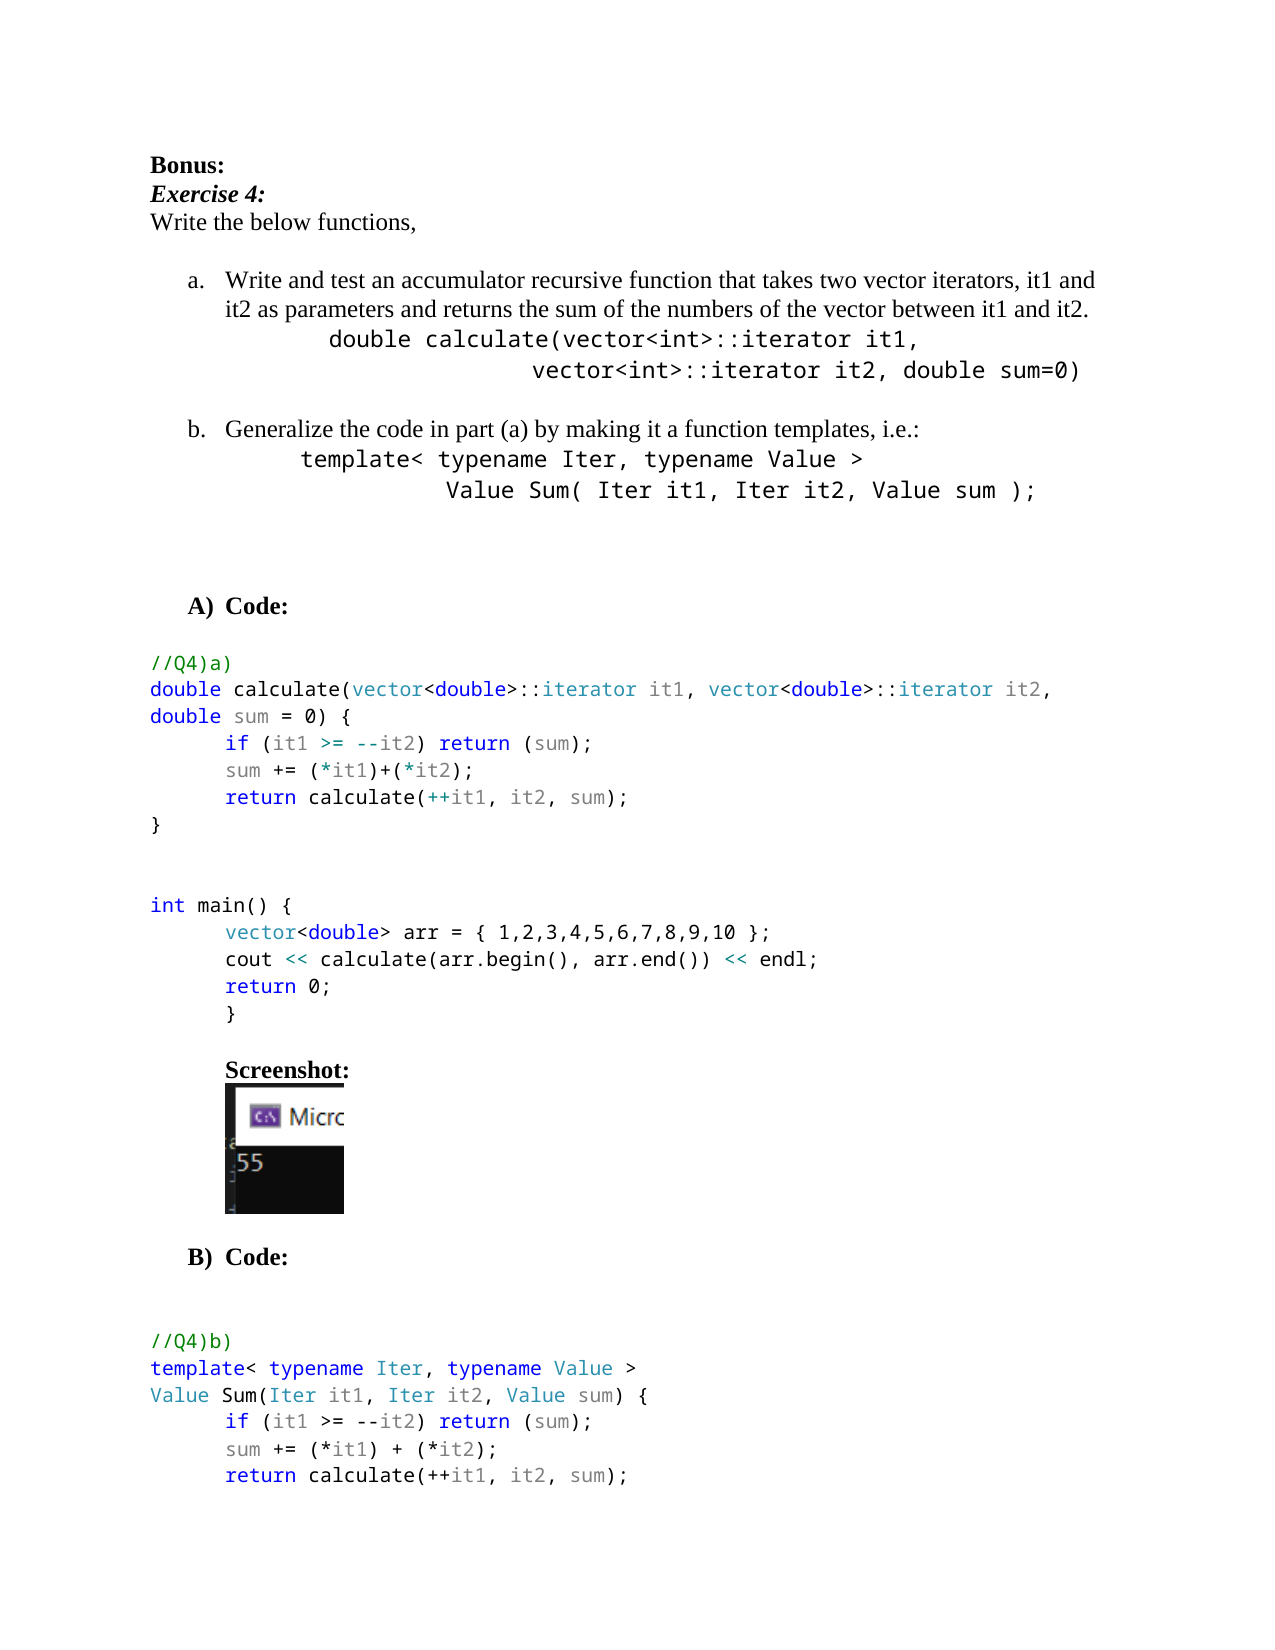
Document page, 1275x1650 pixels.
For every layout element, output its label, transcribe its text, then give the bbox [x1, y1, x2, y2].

text Value Sum(Iter it1, Iter it2, Value sum) { [150, 1381, 1125, 1408]
text return calculate(++it1, it2, sum); [150, 784, 1125, 811]
text //Q4)a) [150, 649, 1125, 676]
text double calculate(vector<double>::iterator it1, vector<double>::iterator it2, double sum = 0) { [150, 676, 1125, 730]
text return 0; [150, 972, 1125, 999]
text sum += (*it1)+(*it2); [150, 757, 1125, 784]
list Code: [187, 591, 1125, 620]
list Write and test an accumulator recursive function that takes two vector iterators, it1 and it2 as parameters and returns the sum of the numbers of the vector between it1 and it2. [187, 265, 1125, 322]
picture [225, 1083, 344, 1214]
text vector<double> arr = { 1,2,3,4,5,6,7,8,9,10 }; [150, 918, 1125, 946]
list } [225, 999, 1125, 1026]
list Screenshot: [225, 1055, 1125, 1084]
text //Q4)b) [150, 1327, 1125, 1354]
text sum += (*it1) + (*it2); [150, 1435, 1125, 1462]
text Bonus: [150, 150, 1125, 179]
text int main() { [150, 892, 1125, 918]
text cout << calculate(arr.begin(), arr.end()) << endl; [150, 946, 1125, 972]
text vector<int>::iterator it2, double sum=0) [150, 354, 1125, 385]
text return calculate(++it1, it2, sum); [150, 1462, 1125, 1489]
text } [150, 811, 1125, 838]
text double calculate(vector<int>::iterator it1, [150, 322, 1125, 354]
text Exercise 4: [150, 179, 1125, 207]
text Write the below functions, [150, 207, 1125, 236]
text template< typename Iter, typename Value > [150, 1354, 1125, 1381]
text Value Sum( Iter it1, Iter it2, Value sum ); [212, 474, 1125, 505]
text if (it1 >= --it2) return (sum); [150, 1408, 1125, 1435]
list Code: [187, 1242, 1125, 1271]
text template< typename Iter, typename Value > [212, 442, 1125, 474]
list Generalize the code in part (a) by making it a function templates, i.e.: [187, 414, 1125, 442]
text if (it1 >= --it2) return (sum); [150, 730, 1125, 757]
